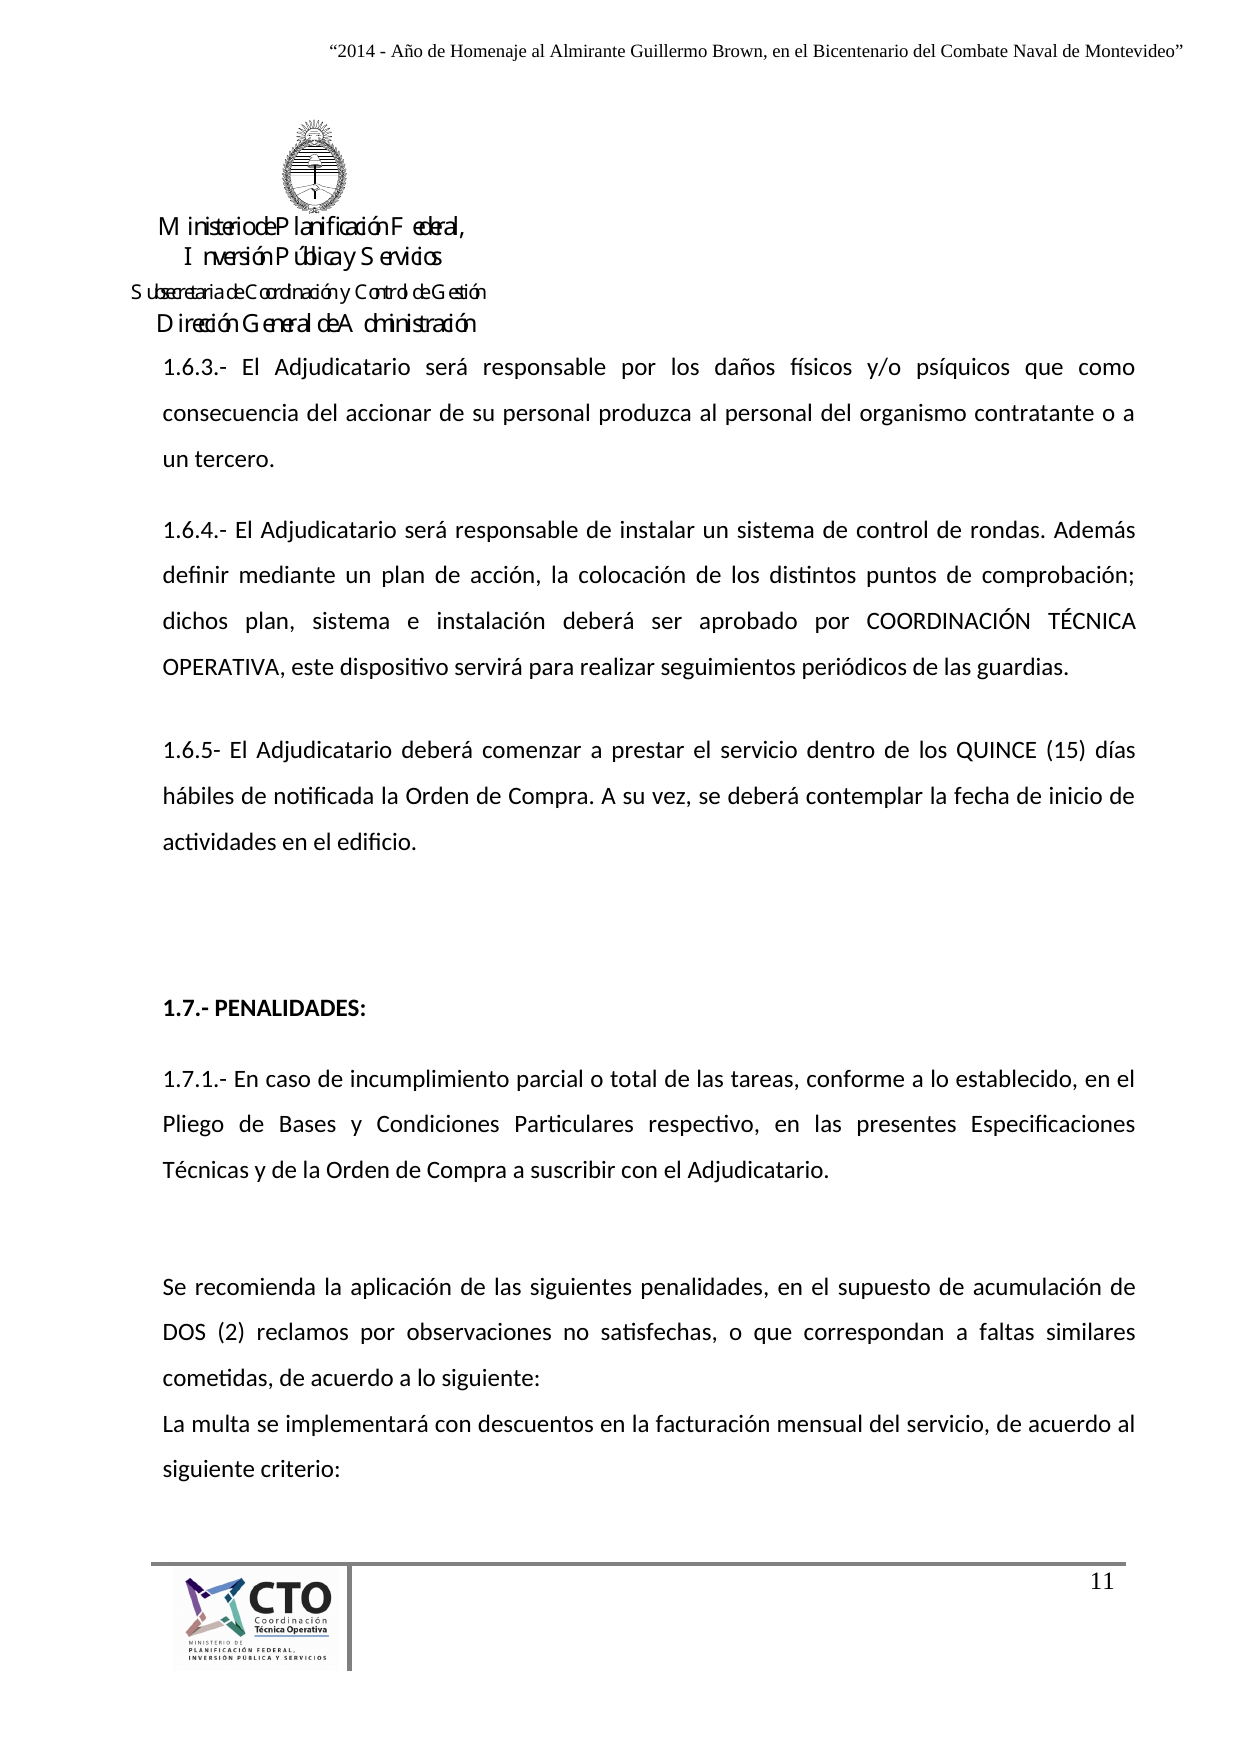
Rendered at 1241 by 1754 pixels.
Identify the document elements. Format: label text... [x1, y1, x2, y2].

text 1.6.4.- El Adjudicatario será responsable de instalar un sistema de control de rondas. Además definir mediante un plan de acción, la colocación de los distintos puntos de comprobación; dichos plan, sistema e instalación deberá ser aprobado por COORDINACIÓN TÉCNICA OPERATIVA, este dispositivo servirá para realizar seguimientos periódicos de las guardias. [162, 514, 1137, 681]
text 1.6.3.- El Adjudicatario será responsable por los daños físicos y/o psíquicos que como consecuencia del accionar de su personal produzca al personal del organismo contratante o a un tercero. [162, 352, 1137, 473]
text La multa se implementará con descuentos en la facturación mensual del servicio, de acuerdo al siguiente criterio: [162, 1408, 1137, 1484]
text 1.7.1.- En caso de incumplimiento parcial o total de las tareas, conforme a lo establecido, en el Pliego de Bases y Condiciones Particulares respectivo, en las presentes Especificaciones Técnicas y de la Orden de Compra a suscribir con el Adjudicatario. [162, 1063, 1137, 1185]
text 1.6.5- El Adjudicatario deberá comenzar a prestar el servicio dentro de los QUINCE (15) días hábiles de notificada la Orden de Compra. A su vez, se deberá contemplar la fecha de inicio de actividades en el edificio. [162, 734, 1137, 856]
text Se recomienda la aplicación de las siguientes penalidades, en el supuesto de acumulación de DOS (2) reclamos por observaciones no satisfechas, o que correspondan a faltas similares cometidas, de acuerdo a lo siguiente: [162, 1271, 1137, 1393]
picture [173, 1566, 339, 1671]
text 1.7.- PENALIDADES: [162, 992, 1137, 1023]
